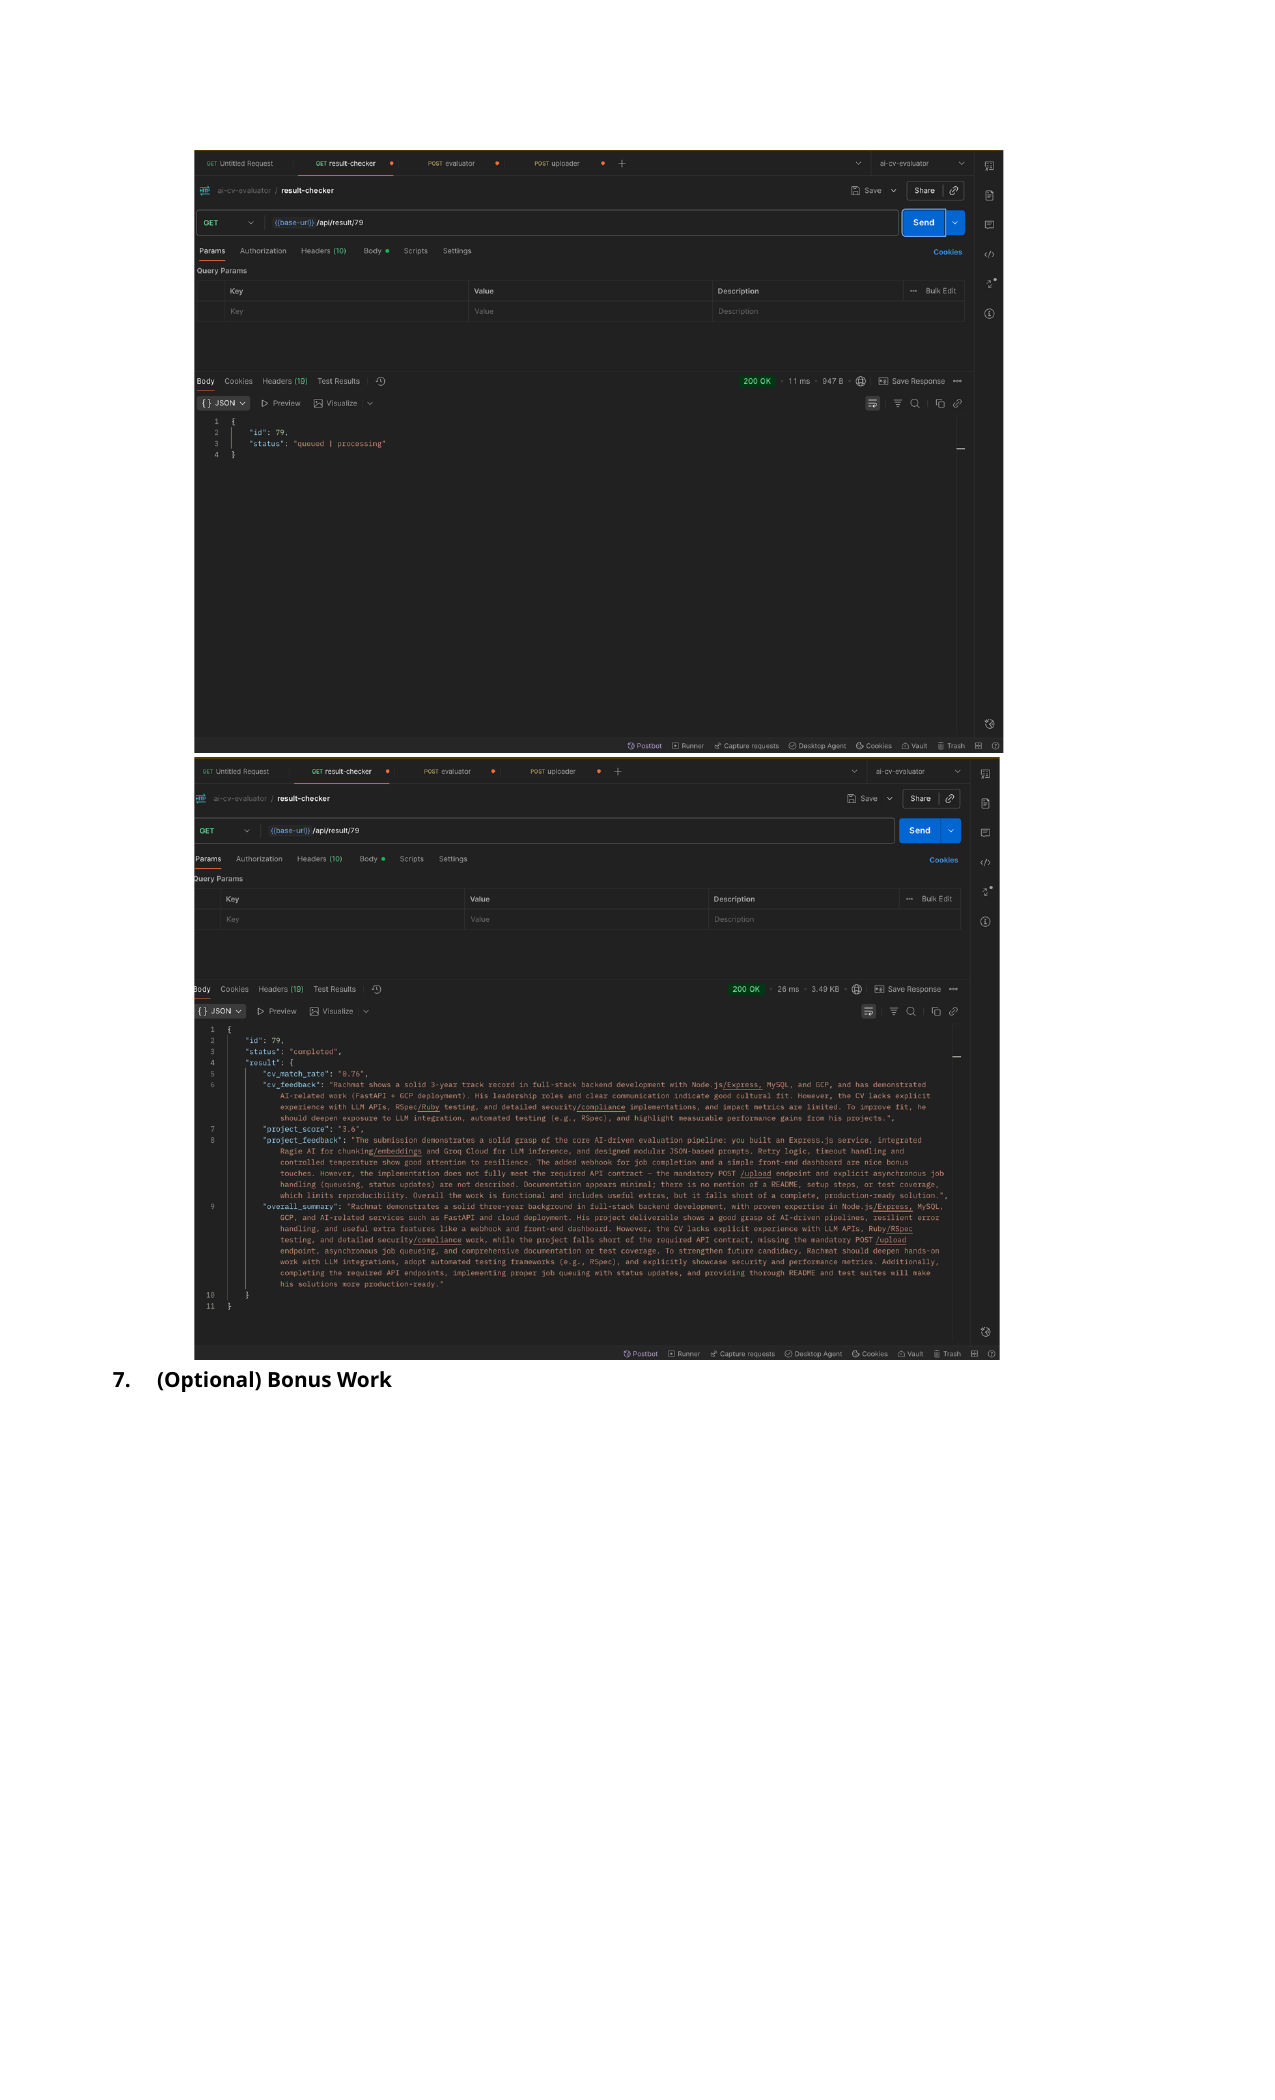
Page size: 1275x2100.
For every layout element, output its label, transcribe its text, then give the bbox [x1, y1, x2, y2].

picture [194, 757, 1000, 1360]
list (Optional) Bonus Work [113, 1365, 1162, 1394]
picture [194, 150, 1004, 753]
